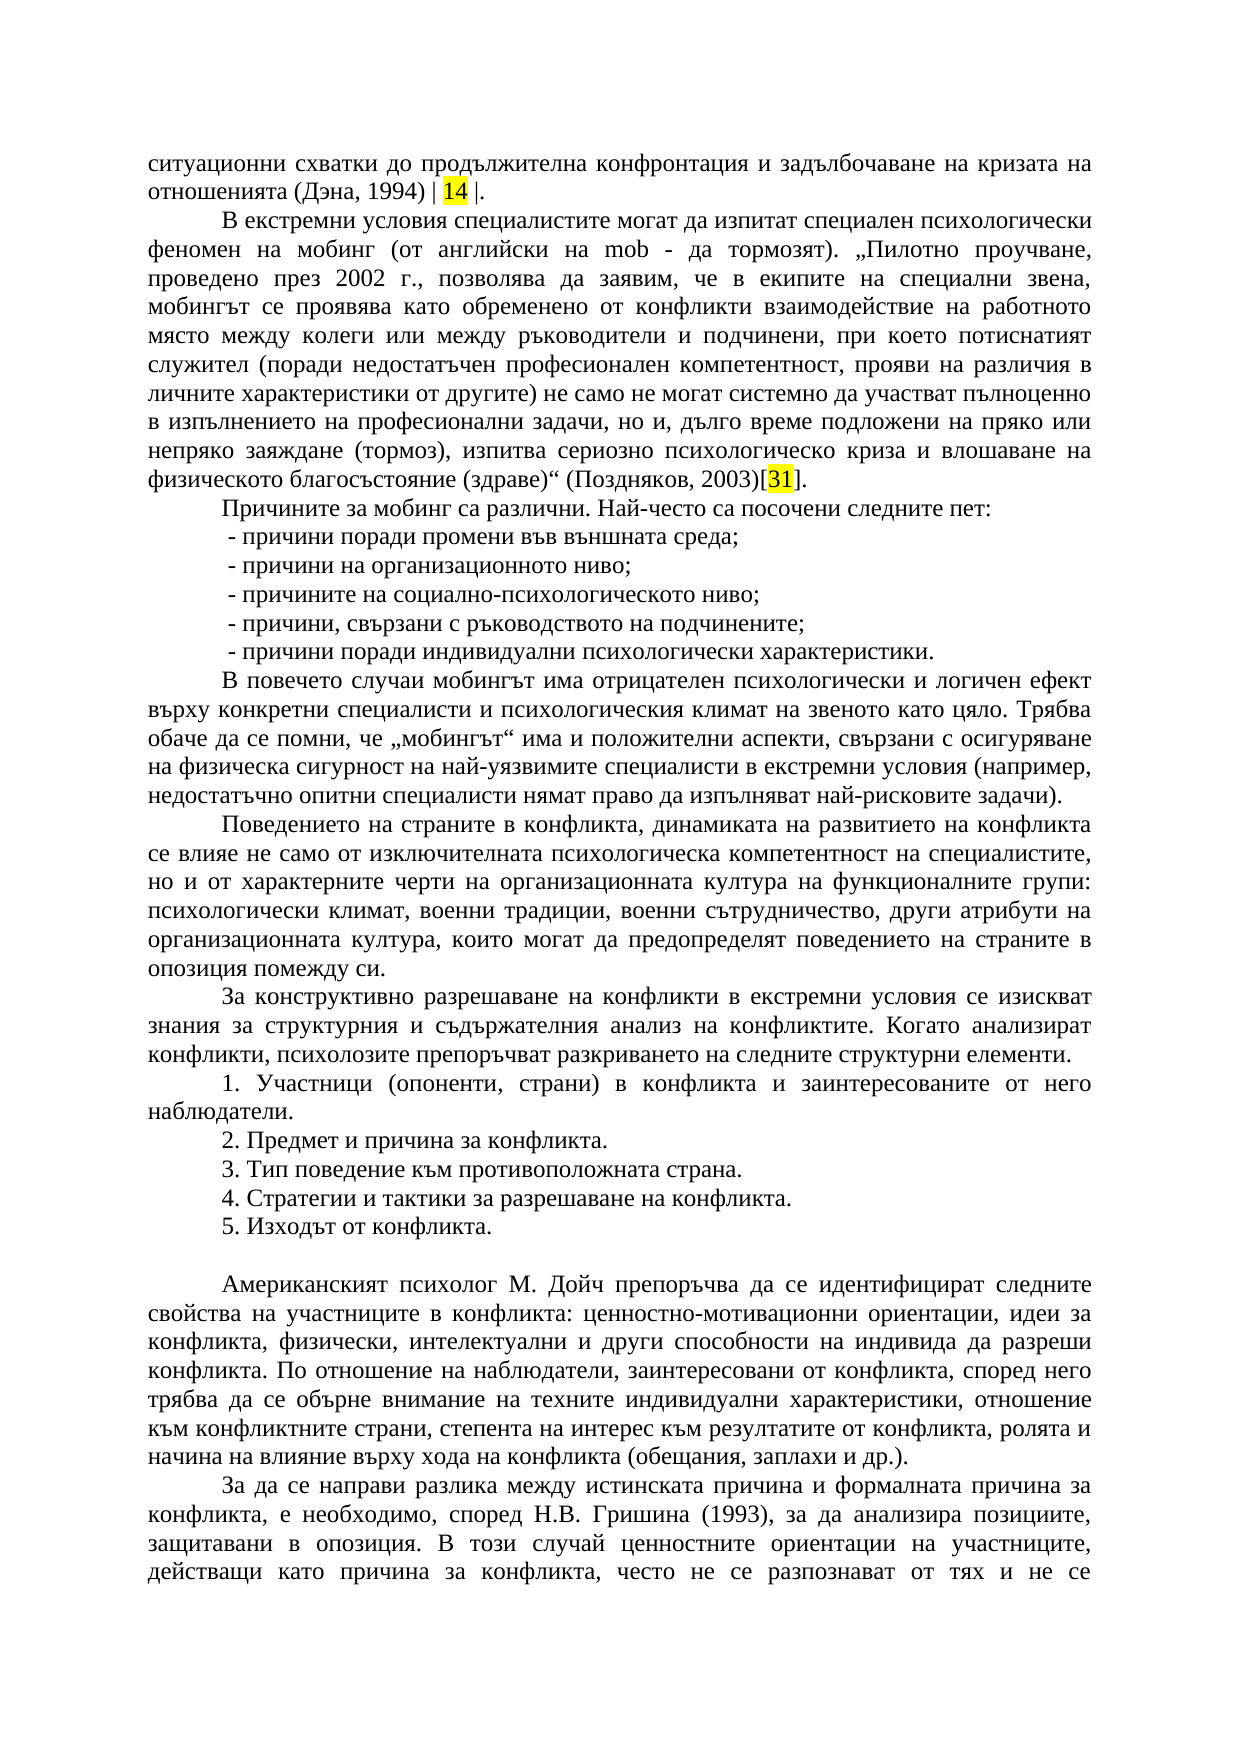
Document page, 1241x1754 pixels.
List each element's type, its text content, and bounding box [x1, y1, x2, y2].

text - причини на организационното ниво; [148, 550, 1093, 579]
text - причини поради промени във външната среда; [148, 521, 1093, 550]
text 1. Участници (опоненти, страни) в конфликта и заинтересованите от него наблюдатели. [148, 1068, 1093, 1125]
text - причините на социално-психологическото ниво; [148, 579, 1093, 608]
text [148, 1470, 1093, 1585]
text 4. Стратегии и тактики за разрешаване на конфликта. [148, 1183, 1093, 1211]
text 2. Предмет и причина за конфликта. [148, 1125, 1093, 1154]
text Поведението на страните в конфликта, динамиката на развитието на конфликта се влияе не само от изключителната психологическа компетентност на специалистите, но и от характерните черти на организационната култура на функционалните групи: психологически климат, военни традиции, военни сътрудничество, други атрибути на организационната култура, които могат да предопределят поведението на страните в опозиция помежду си. [148, 809, 1093, 981]
text В повечето случаи мобингът има отрицателен психологически и логичен ефект върху конкретни специалисти и психологическия климат на звеното като цяло. Трябва обаче да се помни, че „мобингът“ има и положителни аспекти, свързани с осигуряване на физическа сигурност на най-уязвимите специалисти в екстремни условия (например, недостатъчно опитни специалисти нямат право да изпълняват най-рисковите задачи). [148, 665, 1093, 809]
text 3. Тип поведение към противоположната страна. [148, 1154, 1093, 1183]
text - причини, свързани с ръководството на подчинените; [148, 608, 1093, 636]
text 5. Изходът от конфликта. [148, 1211, 1093, 1240]
text Американският психолог М. Дойч препоръчва да се идентифицират следните свойства на участниците в конфликта: ценностно-мотивационни ориентации, идеи за конфликта, физически, интелектуални и други способности на индивида да разреши конфликта. По отношение на наблюдатели, заинтересовани от конфликта, според него трябва да се обърне внимание на техните индивидуални характеристики, отношение към конфликтните страни, степента на интерес към резултатите от конфликта, ролята и начина на влияние върху хода на конфликта (обещания, заплахи и др.). [148, 1269, 1093, 1470]
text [148, 148, 1093, 205]
text - причини поради индивидуални психологически характеристики. [148, 636, 1093, 665]
text Причините за мобинг са различни. Най-често са посочени следните пет: [148, 493, 1093, 521]
text За конструктивно разрешаване на конфликти в екстремни условия се изискват знания за структурния и съдържателния анализ на конфликтите. Когато анализират конфликти, психолозите препоръчват разкриването на следните структурни елементи. [148, 981, 1093, 1068]
